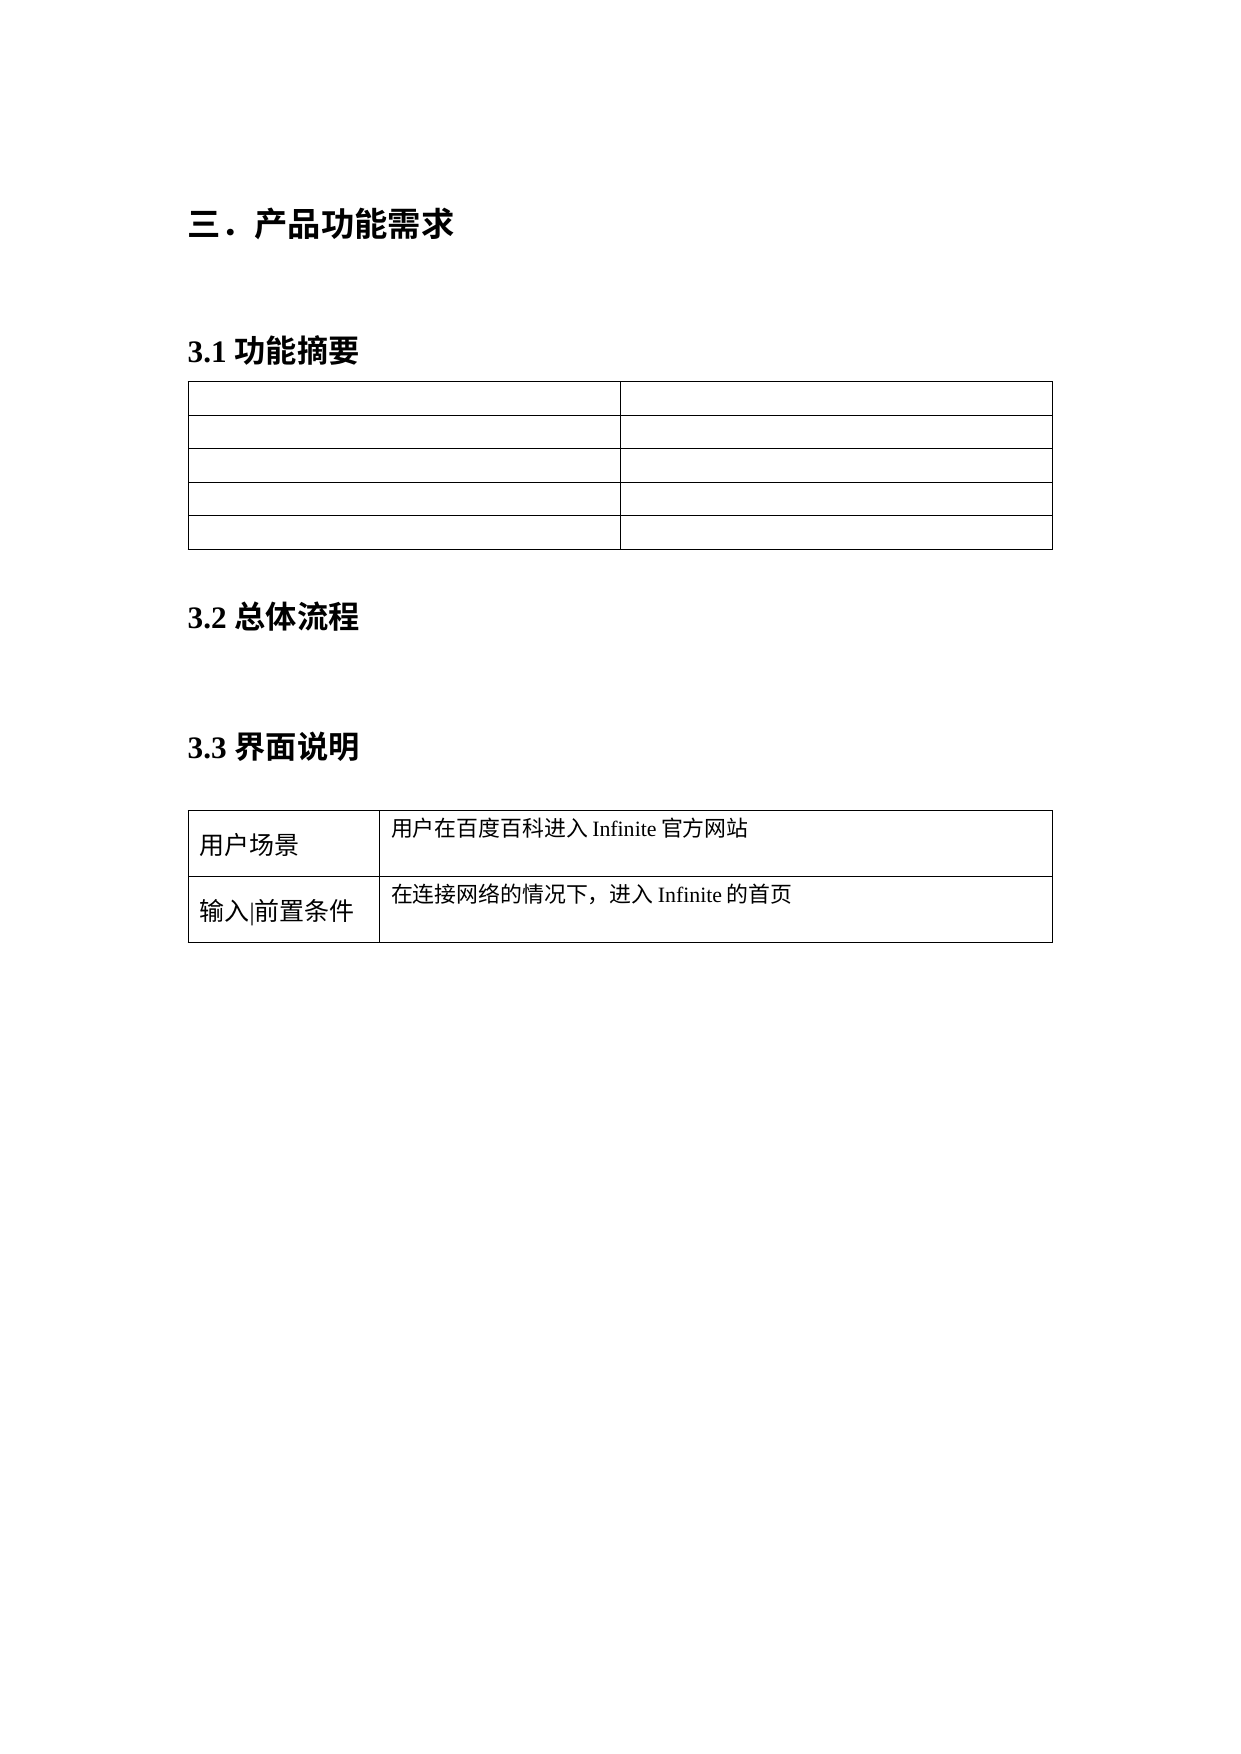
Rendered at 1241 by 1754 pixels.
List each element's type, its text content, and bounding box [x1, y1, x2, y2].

text 3.2 总体流程 [187, 582, 1053, 647]
table_cell [189, 416, 620, 448]
table_cell [189, 516, 620, 549]
table_cell [621, 416, 1052, 448]
table_cell [189, 449, 620, 482]
table_cell 输入|前置条件 [189, 877, 379, 942]
text 3.3 界面说明 [187, 712, 1053, 777]
table_cell [621, 449, 1052, 482]
table_cell [621, 516, 1052, 549]
subtitle 三．产品功能需求 [187, 189, 1053, 254]
table_header 用户场景 [189, 811, 379, 876]
table_header [189, 382, 620, 415]
table_cell [189, 483, 620, 515]
table_cell 在连接网络的情况下，进入Infinite的首页 [380, 877, 1052, 942]
table_header [621, 382, 1052, 415]
text 3.1 功能摘要 [187, 316, 1053, 381]
table_cell [621, 483, 1052, 515]
table_header 用户在百度百科进入Infinite官方网站 [380, 811, 1052, 876]
